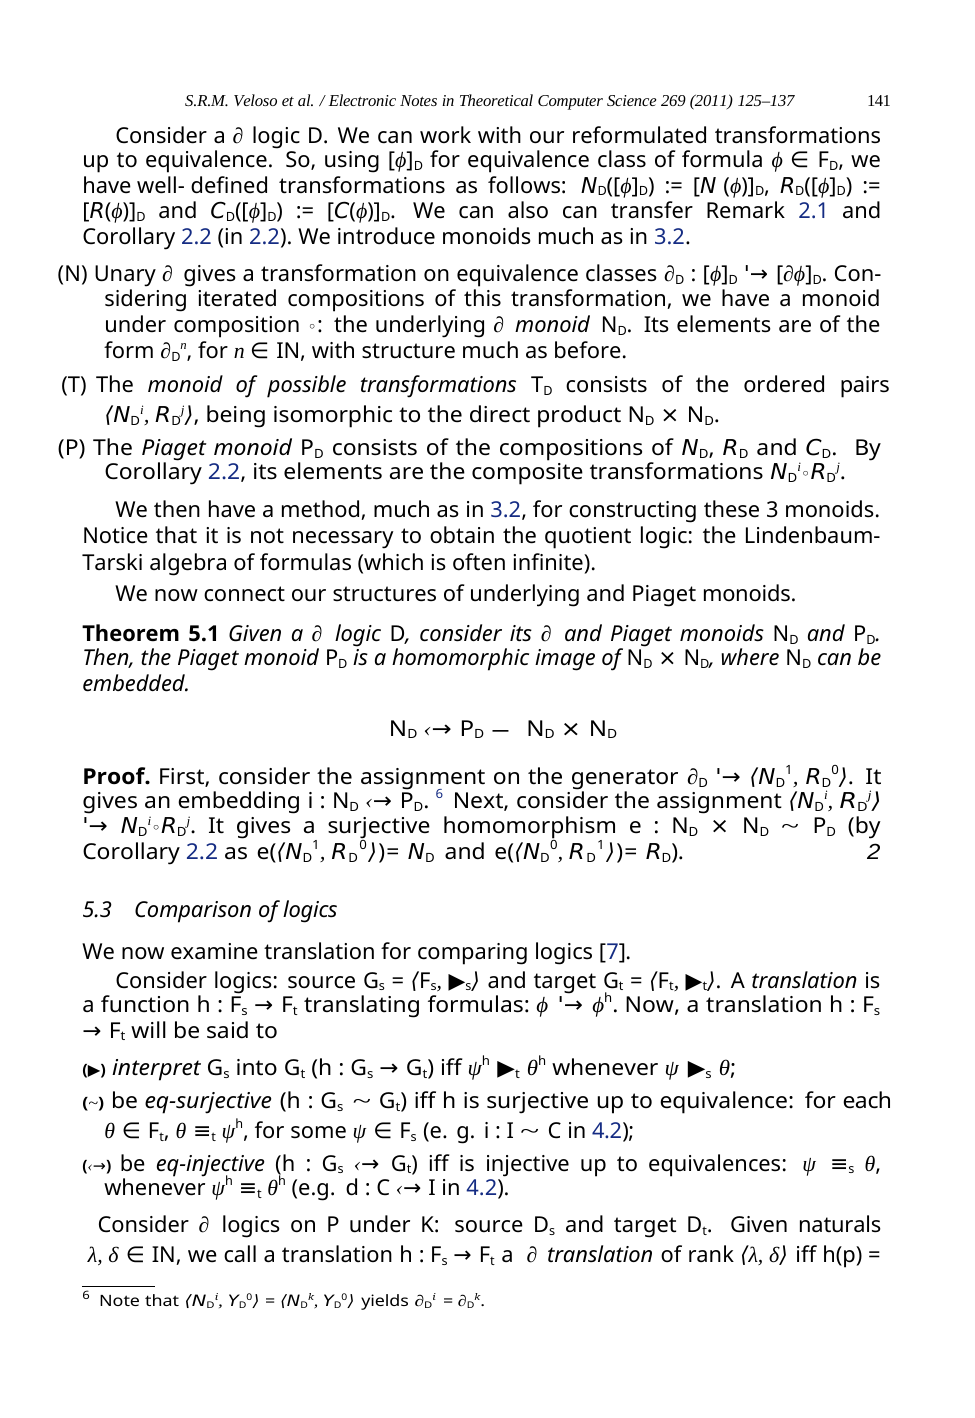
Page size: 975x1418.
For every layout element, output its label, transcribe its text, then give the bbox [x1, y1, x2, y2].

text (‹→) be eq-injective (h : Gs ‹→ Gt) iff is injective up to equivalences: ψ ≡s θ, whenever ψh ≡t θh (e.g. d : C ‹→ I in 4.2). [82, 1151, 881, 1202]
text ⟨NDi, RDj⟩, being isomorphic to the direct product ND × ND. [104, 399, 912, 429]
text Proof. First, consider the assignment on the generator ∂D '→ ⟨ND1, RD0⟩. It gives an embedding i : ND ‹→ PD. 6 Next, consider the assignment ⟨NDi, RDj⟩ '→ NDi◦RDj. It gives a surjective homomorphism e : ND × ND ~ PD (by Corollary 2.2 as e(⟨ND1, RD0⟩)= ND and e(⟨ND0, RD1⟩)= RD). 2 [82, 764, 881, 866]
text (▶) interpret Gs into Gt (h : Gs → Gt) iff ψh ▶t θh whenever ψ ▶s θ; [82, 1052, 912, 1082]
text Consider ∂ logics on P under K: source Ds and target Dt. Given naturals [46, 1209, 881, 1239]
text θ ∈ Ft, θ ≡t ψh, for some ψ ∈ Fs (e. g. i : I ~ C in 4.2); [104, 1115, 912, 1145]
text 6 Note that ⟨NDi, YD0⟩ = ⟨NDk, YD0⟩ yields ∂Di = ∂Dk. [82, 1287, 912, 1311]
text We now connect our structures of underlying and Piaget monoids. [115, 577, 912, 607]
list Comparison of logics [82, 894, 912, 924]
text ND ‹→ PD - ND × ND [94, 712, 912, 742]
text We then have a method, much as in 3.2, for constructing these 3 monoids. Notice that it is not necessary to obtain the quotient logic: the Lindenbaum-Tarski algebra of formulas (which is often infinite). [82, 496, 881, 577]
text (T) The monoid of possible transformations TD consists of the ordered pairs [61, 369, 912, 399]
text (N) Unary ∂ gives a transformation on equivalence classes ∂D : [ϕ]D '→ [∂ϕ]D. Con- sidering iterated compositions of this transformation, we have a monoid under composition ◦: the underlying ∂ monoid ND. Its elements are of the form ∂Dn, for n ∈ IN, with structure much as before. [57, 261, 881, 365]
text λ, δ ∈ IN, we call a translation h : Fs → Ft a ∂ translation of rank ⟨λ, δ⟩ iff h(p) = [46, 1239, 881, 1269]
text Consider a ∂ logic D. We can work with our reformulated transformations up to equivalence. So, using [ϕ]D for equivalence class of formula ϕ ∈ FD, we have well- defined transformations as follows: ND([ϕ]D) := [N (ϕ)]D, RD([ϕ]D) := [R(ϕ)]D and CD([ϕ]D) := [C(ϕ)]D. We can also can transfer Remark 2.1 and Corollary 2.2 (in 2.2). We introduce monoids much as in 3.2. [82, 123, 881, 251]
text Consider logics: source Gs = ⟨Fs, ▶s⟩ and target Gt = ⟨Ft, ▶t⟩. A translation is a function h : Fs → Ft translating formulas: ϕ '→ ϕh. Now, a translation h : Fs → Ft will be said to [82, 968, 881, 1044]
text Theorem 5.1 Given a ∂ logic D, consider its ∂ and Piaget monoids ND and PD. Then, the Piaget monoid PD is a homomorphic image of ND × ND, where ND can be embedded. [82, 621, 881, 698]
text We now examine translation for comparing logics [7]. [82, 935, 912, 965]
text (~) be eq-surjective (h : Gs ~ Gt) iff h is surjective up to equivalence: for each [82, 1085, 912, 1115]
text (P) The Piaget monoid PD consists of the compositions of ND, RD and CD. By Corollary 2.2, its elements are the composite transformations NDi◦RDj. [58, 435, 881, 486]
